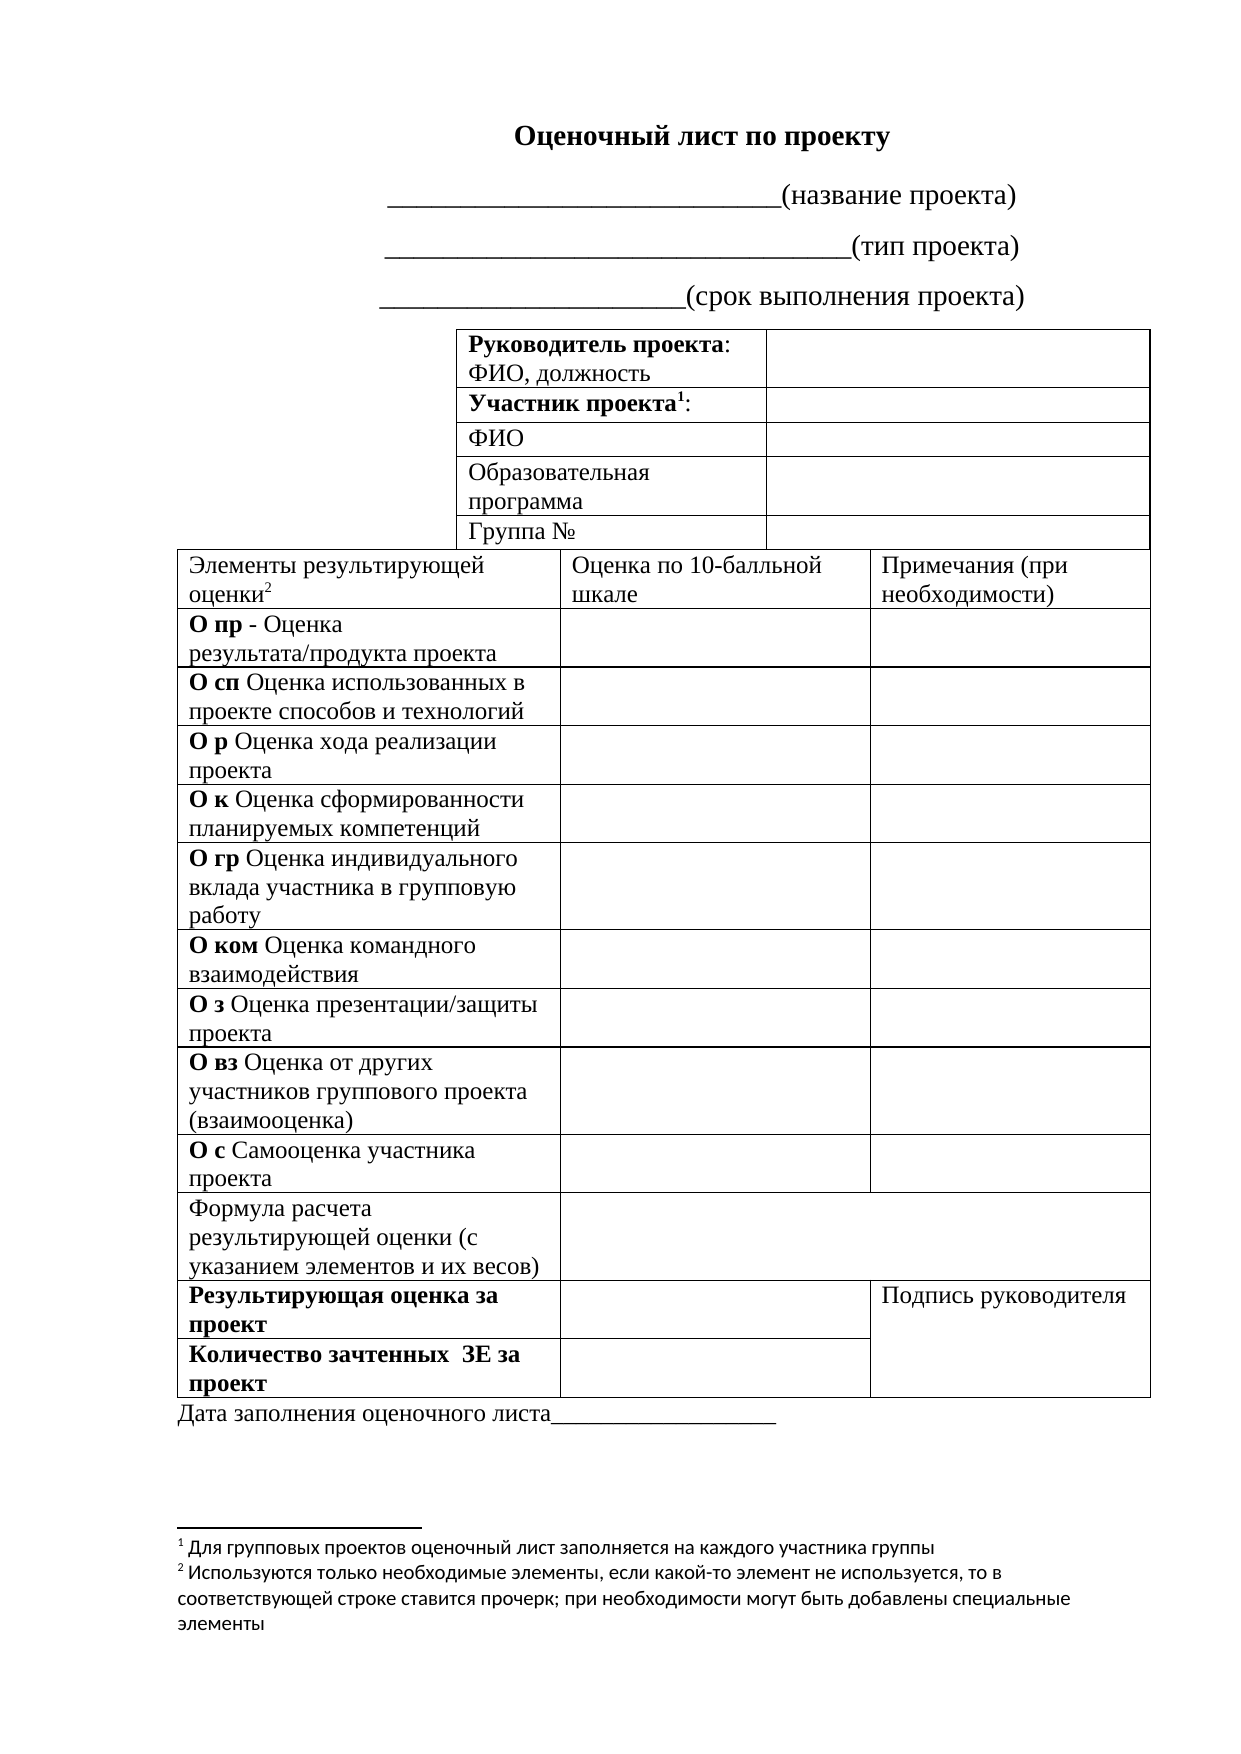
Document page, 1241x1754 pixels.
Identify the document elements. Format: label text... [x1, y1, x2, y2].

table_cell Образовательная программа [457, 457, 766, 515]
table_cell Участник проекта: [457, 388, 766, 422]
table_cell [767, 388, 1149, 422]
table_cell О к Оценка сформированности планируемых компетенций [178, 785, 560, 842]
table_cell ФИО [457, 423, 766, 456]
text ___________________________(название проекта) [252, 177, 1152, 211]
table_cell Подпись руководителя [871, 1281, 1150, 1397]
table_cell [871, 609, 1150, 666]
table_cell [871, 785, 1150, 842]
table_cell Примечания (при необходимости) [871, 550, 1150, 608]
table_cell [561, 726, 870, 783]
table_cell [767, 516, 1149, 549]
table_cell [871, 668, 1150, 725]
table_cell Формула расчета результирующей оценки (с указанием элементов и их весов) [178, 1193, 560, 1279]
table_cell Оценка по 10-балльной шкале [561, 550, 870, 608]
table_cell О ком Оценка командного взаимодействия [178, 930, 560, 988]
table_cell О пр - Оценка результата/продукта проекта [178, 609, 560, 666]
table_cell Результирующая оценка за проект [178, 1281, 560, 1338]
table_cell О вз Оценка от других участников группового проекта (взаимооценка) [178, 1048, 560, 1134]
table_cell О с Самооценка участника проекта [178, 1135, 560, 1192]
table_cell [561, 1193, 1150, 1279]
table_cell [871, 1135, 1150, 1192]
text Оценочный лист по проекту [252, 118, 1152, 152]
table_cell [561, 1048, 870, 1134]
table_cell [561, 930, 870, 988]
table_cell [871, 843, 1150, 929]
table_cell [561, 609, 870, 666]
table_cell Элементы результирующей оценки [178, 550, 560, 608]
text _____________________(срок выполнения проекта) [252, 278, 1152, 312]
table_cell [871, 930, 1150, 988]
table_cell [871, 989, 1150, 1046]
table_cell [561, 1135, 870, 1192]
table_header [767, 330, 1149, 387]
table_cell [767, 423, 1149, 456]
table_cell О з Оценка презентации/защиты проекта [178, 989, 560, 1046]
text ________________________________(тип проекта) [252, 228, 1152, 261]
text Дата заполнения оценочного листа__________________ [177, 1398, 1152, 1426]
table_cell О гр Оценка индивидуального вклада участника в групповую работу [178, 843, 560, 929]
table_cell Группа № [457, 516, 766, 549]
table_cell [561, 668, 870, 725]
table_cell [767, 457, 1149, 515]
table_cell О р Оценка хода реализации проекта [178, 726, 560, 783]
table_cell [871, 1048, 1150, 1134]
table_cell [561, 989, 870, 1046]
table_cell [561, 843, 870, 929]
table_cell О сп Оценка использованных в проекте способов и технологий [178, 668, 560, 725]
table_cell [871, 726, 1150, 783]
table_cell [561, 785, 870, 842]
table_cell [561, 1339, 870, 1397]
table_header Руководитель проекта: ФИО, должность [457, 330, 766, 387]
table_cell [561, 1281, 870, 1338]
table_cell Количество зачтенных ЗЕ за проект [178, 1339, 560, 1397]
